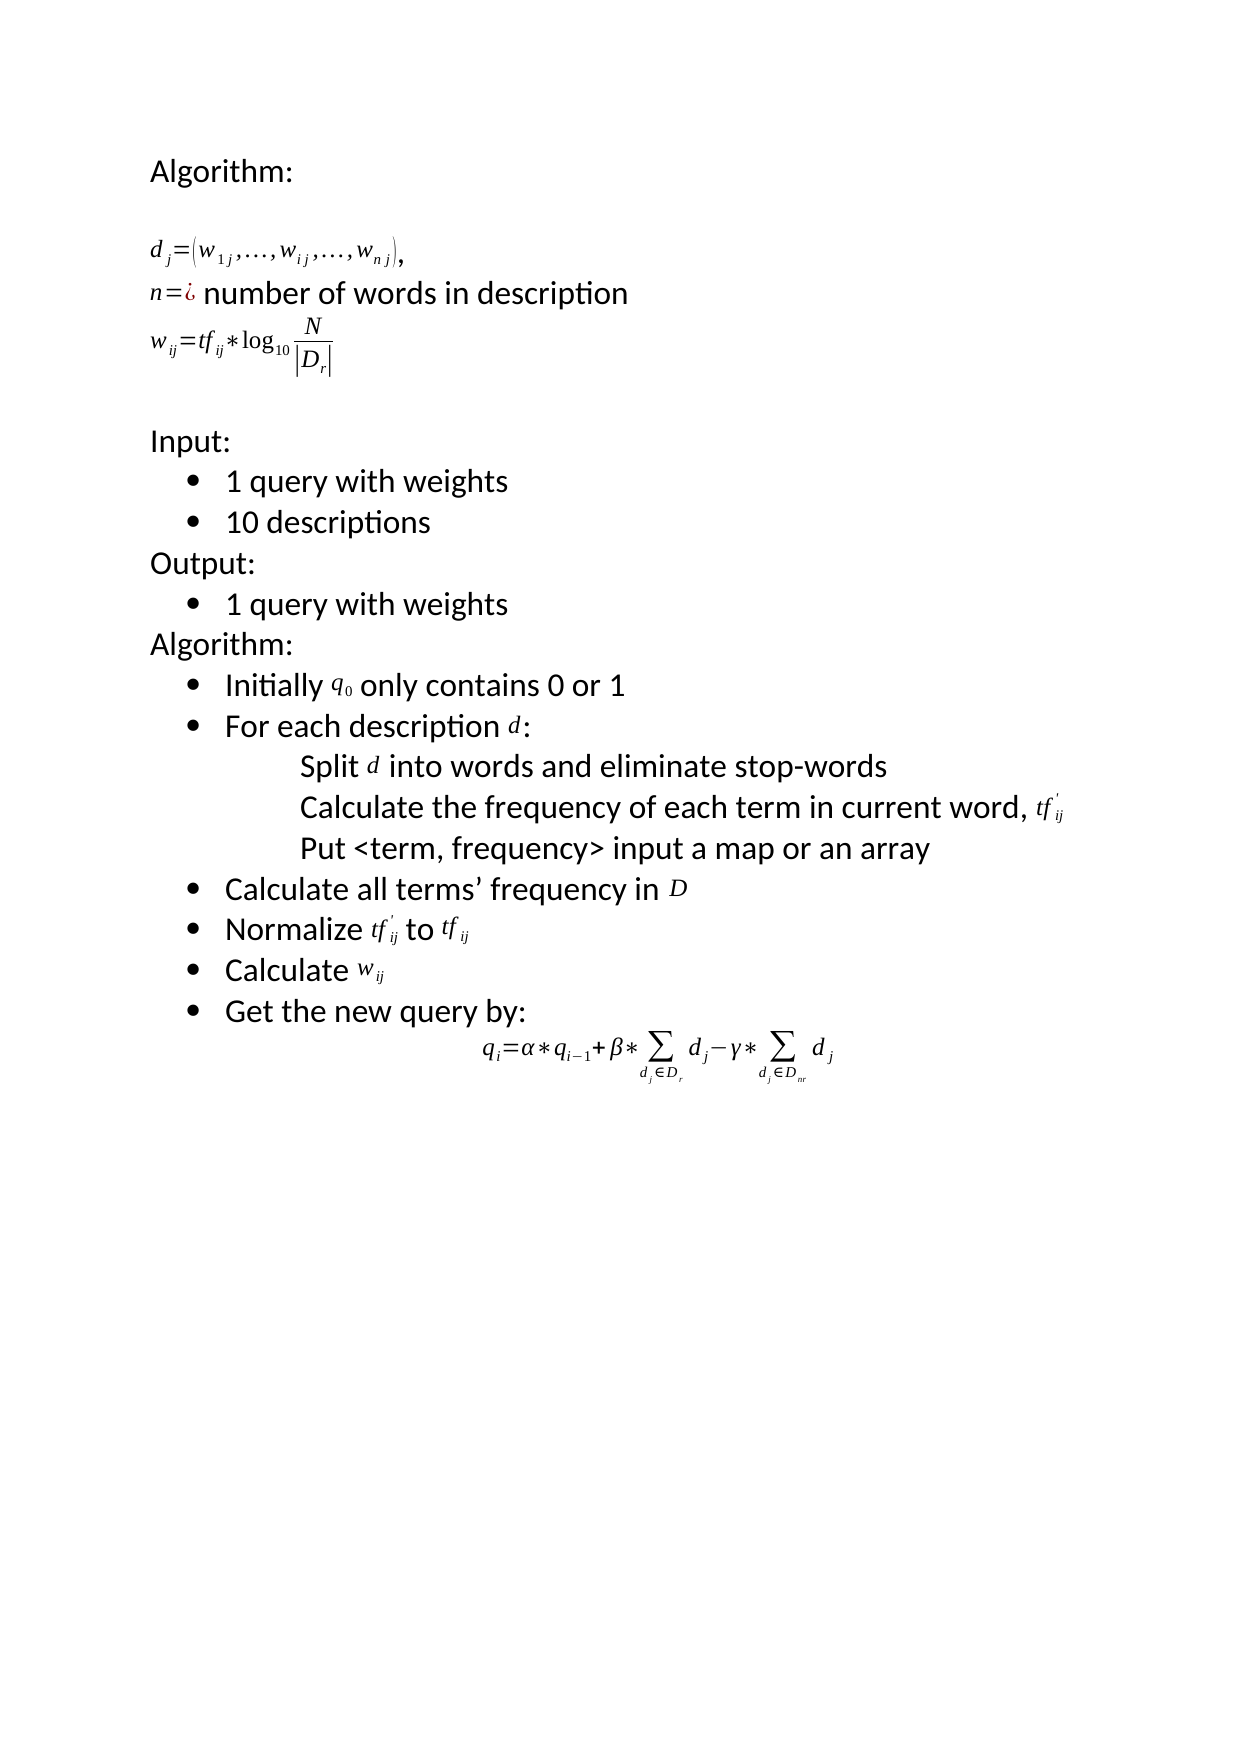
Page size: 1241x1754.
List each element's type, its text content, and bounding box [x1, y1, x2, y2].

list For each description : [187, 705, 1090, 745]
text , [150, 231, 1090, 272]
list 1 query with weights [187, 582, 1090, 623]
text Algorithm: [150, 150, 1090, 191]
list Get the new query by: [187, 990, 1090, 1031]
list 10 descriptions [187, 501, 1090, 542]
list Split into words and eliminate stop-words [300, 745, 1090, 786]
text Algorithm: [150, 623, 1090, 664]
list Put <term, frequency> input a map or an array [300, 827, 1090, 868]
text Output: [150, 542, 1090, 582]
list Normalize to [187, 908, 1090, 949]
list Calculate [187, 949, 1090, 990]
list Calculate the frequency of each term in current word, [300, 786, 1090, 827]
text number of words in description [150, 272, 1090, 313]
list Initially only contains 0 or 1 [187, 664, 1090, 705]
list Calculate all terms’ frequency in [187, 868, 1090, 908]
list 1 query with weights [187, 460, 1090, 501]
text Input: [150, 419, 1090, 460]
